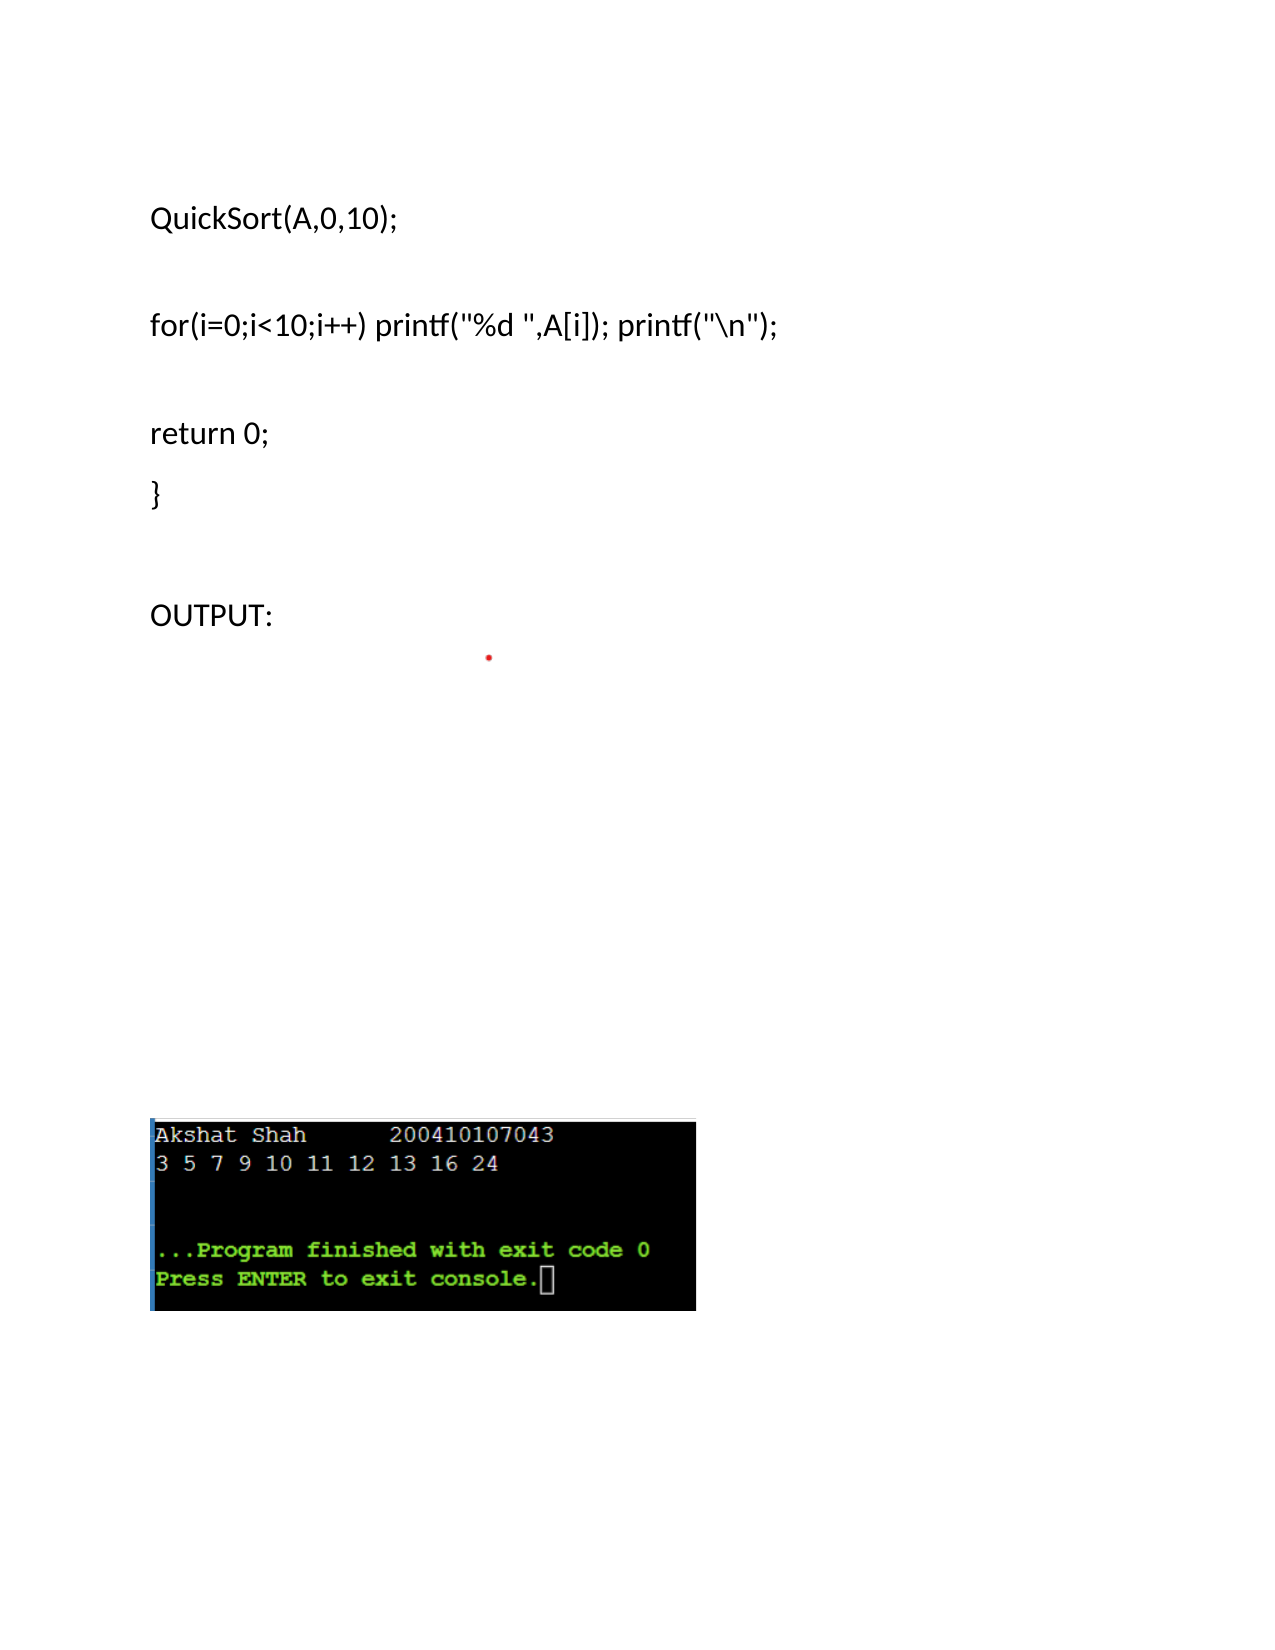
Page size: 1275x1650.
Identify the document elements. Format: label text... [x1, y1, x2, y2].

text OUTPUT: [150, 594, 1125, 634]
picture [150, 654, 697, 1311]
text } [150, 472, 1125, 513]
text return 0; [150, 412, 1125, 453]
text for(i=0;i<10;i++) printf("%d ",A[i]); printf("\n"); [150, 304, 1125, 345]
text QuickSort(A,0,10); [150, 197, 1125, 238]
